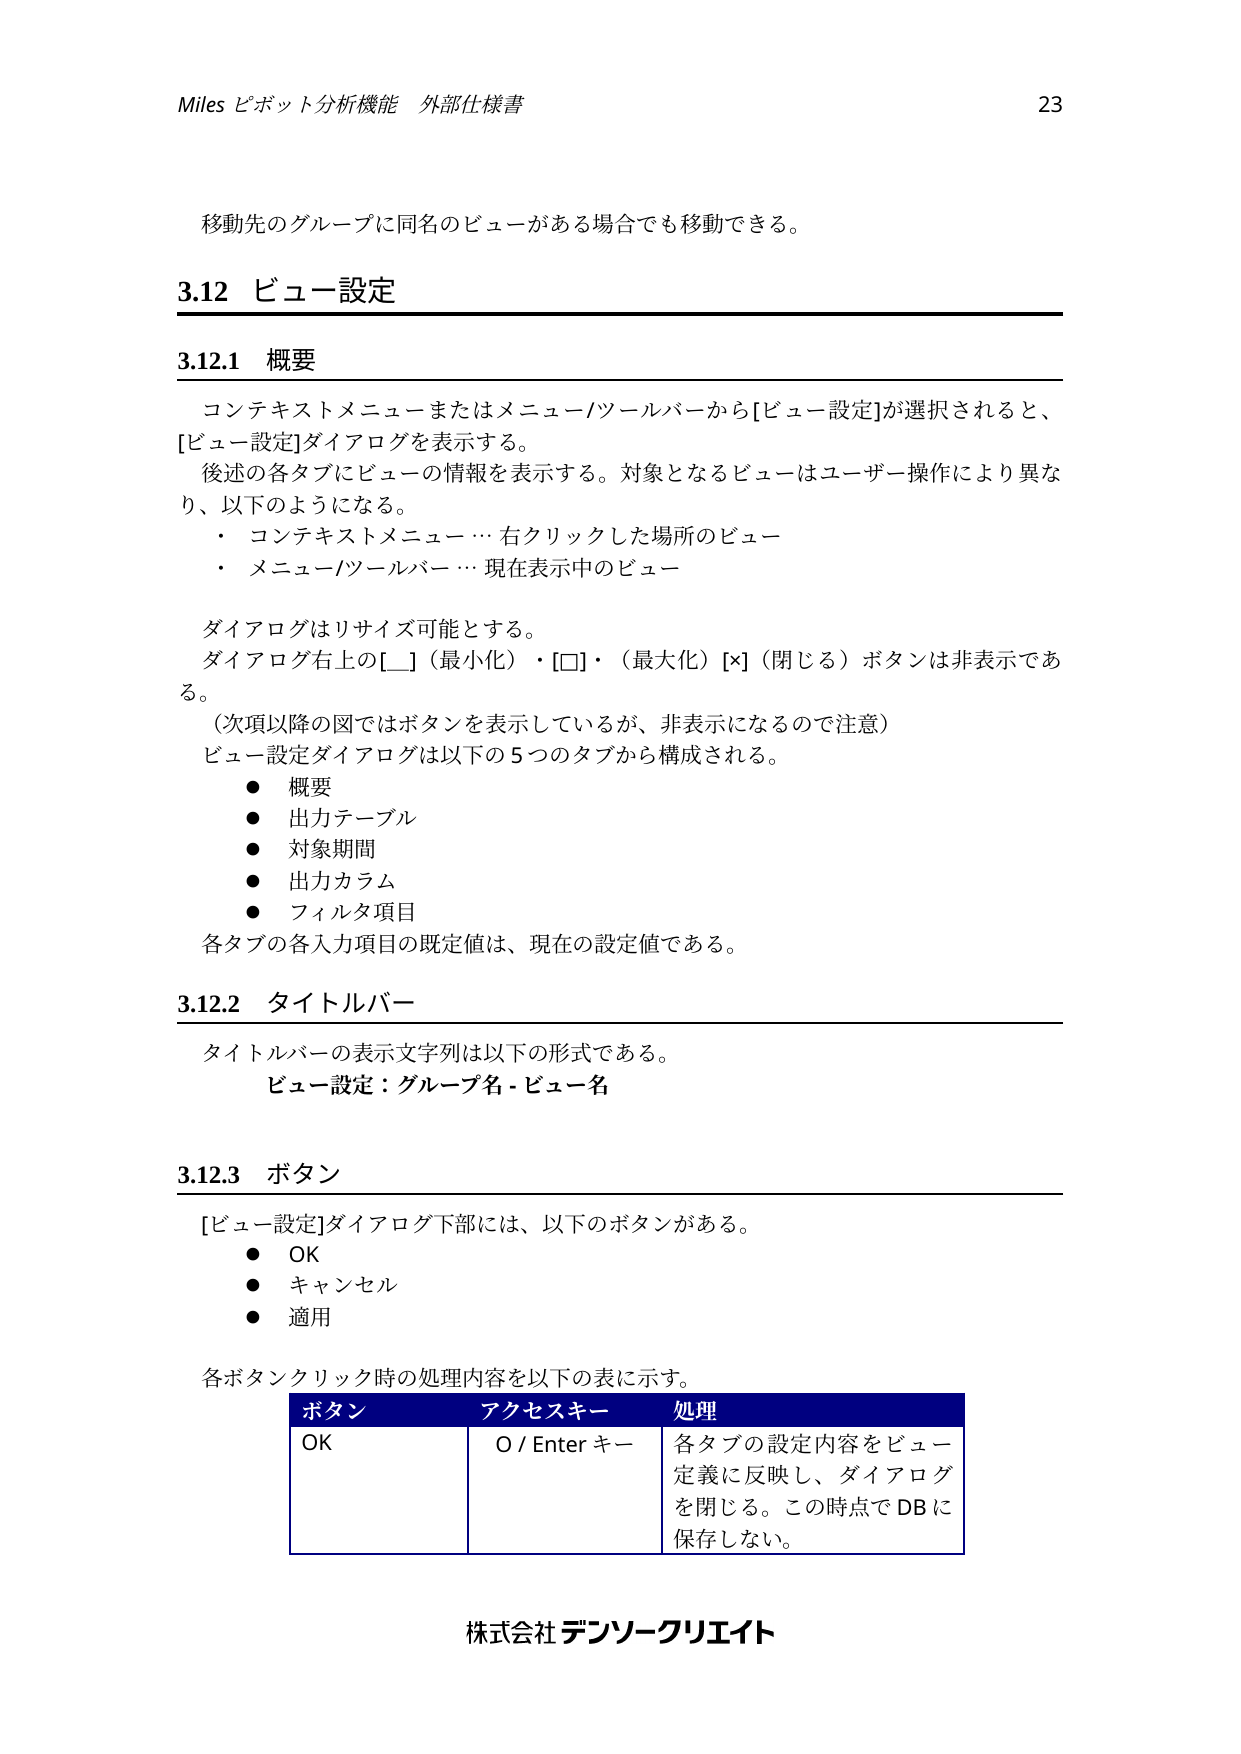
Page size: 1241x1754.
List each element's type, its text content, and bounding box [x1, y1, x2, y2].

text ビュー設定ダイアログは以下の5つのタブから構成される。 [177, 738, 1063, 770]
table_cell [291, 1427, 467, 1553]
text ビュー設定：グループ名 - ビュー名 [177, 1068, 1063, 1099]
text ダイアログはリサイズ可能とする。 [177, 612, 1063, 644]
text ダイアログ右上の[＿]（最小化）・[□]・（最大化）[×]（閉じる）ボタンは非表示である。 [177, 644, 1063, 707]
subtitle 概要 [177, 341, 1063, 379]
subtitle ボタン [177, 1154, 1063, 1193]
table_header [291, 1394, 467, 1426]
text タイトルバーの表示文字列は以下の形式である。 [177, 1036, 1063, 1068]
text コンテキストメニューまたはメニュー/ツールバーから[ビュー設定]が選択されると、[ビュー設定]ダイアログを表示する。 [177, 393, 1063, 457]
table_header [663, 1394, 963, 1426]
subtitle ビュー設定 [177, 268, 1063, 312]
text 各ボタンクリック時の処理内容を以下の表に示す。 [177, 1361, 1063, 1393]
text [ビュー設定]ダイアログ下部には、以下のボタンがある。 [177, 1207, 1063, 1239]
list 出力テーブル [244, 801, 1063, 833]
list コンテキストメニュー … 右クリックした場所のビュー [210, 519, 1063, 551]
list 対象期間 [244, 833, 1063, 864]
text 後述の各タブにビューの情報を表示する。対象となるビューはユーザー操作により異なり、以下のようになる。 [177, 457, 1063, 519]
text 移動先のグループに同名のビューがある場合でも移動できる。 [177, 207, 1063, 238]
list フィルタ項目 [244, 896, 1063, 927]
subtitle タイトルバー [177, 983, 1063, 1022]
list キャンセル [244, 1268, 1063, 1300]
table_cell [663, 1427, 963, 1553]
list 概要 [244, 770, 1063, 801]
list 出力カラム [244, 864, 1063, 896]
text （次項以降の図ではボタンを表示しているが、非表示になるので注意） [177, 707, 1063, 738]
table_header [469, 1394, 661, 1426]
picture [466, 1620, 774, 1644]
list メニュー/ツールバー … 現在表示中のビュー [210, 551, 1063, 582]
list OK [244, 1239, 1063, 1268]
text 各タブの各入力項目の既定値は、現在の設定値である。 [177, 927, 1063, 958]
list 適用 [244, 1300, 1063, 1331]
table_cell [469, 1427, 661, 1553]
